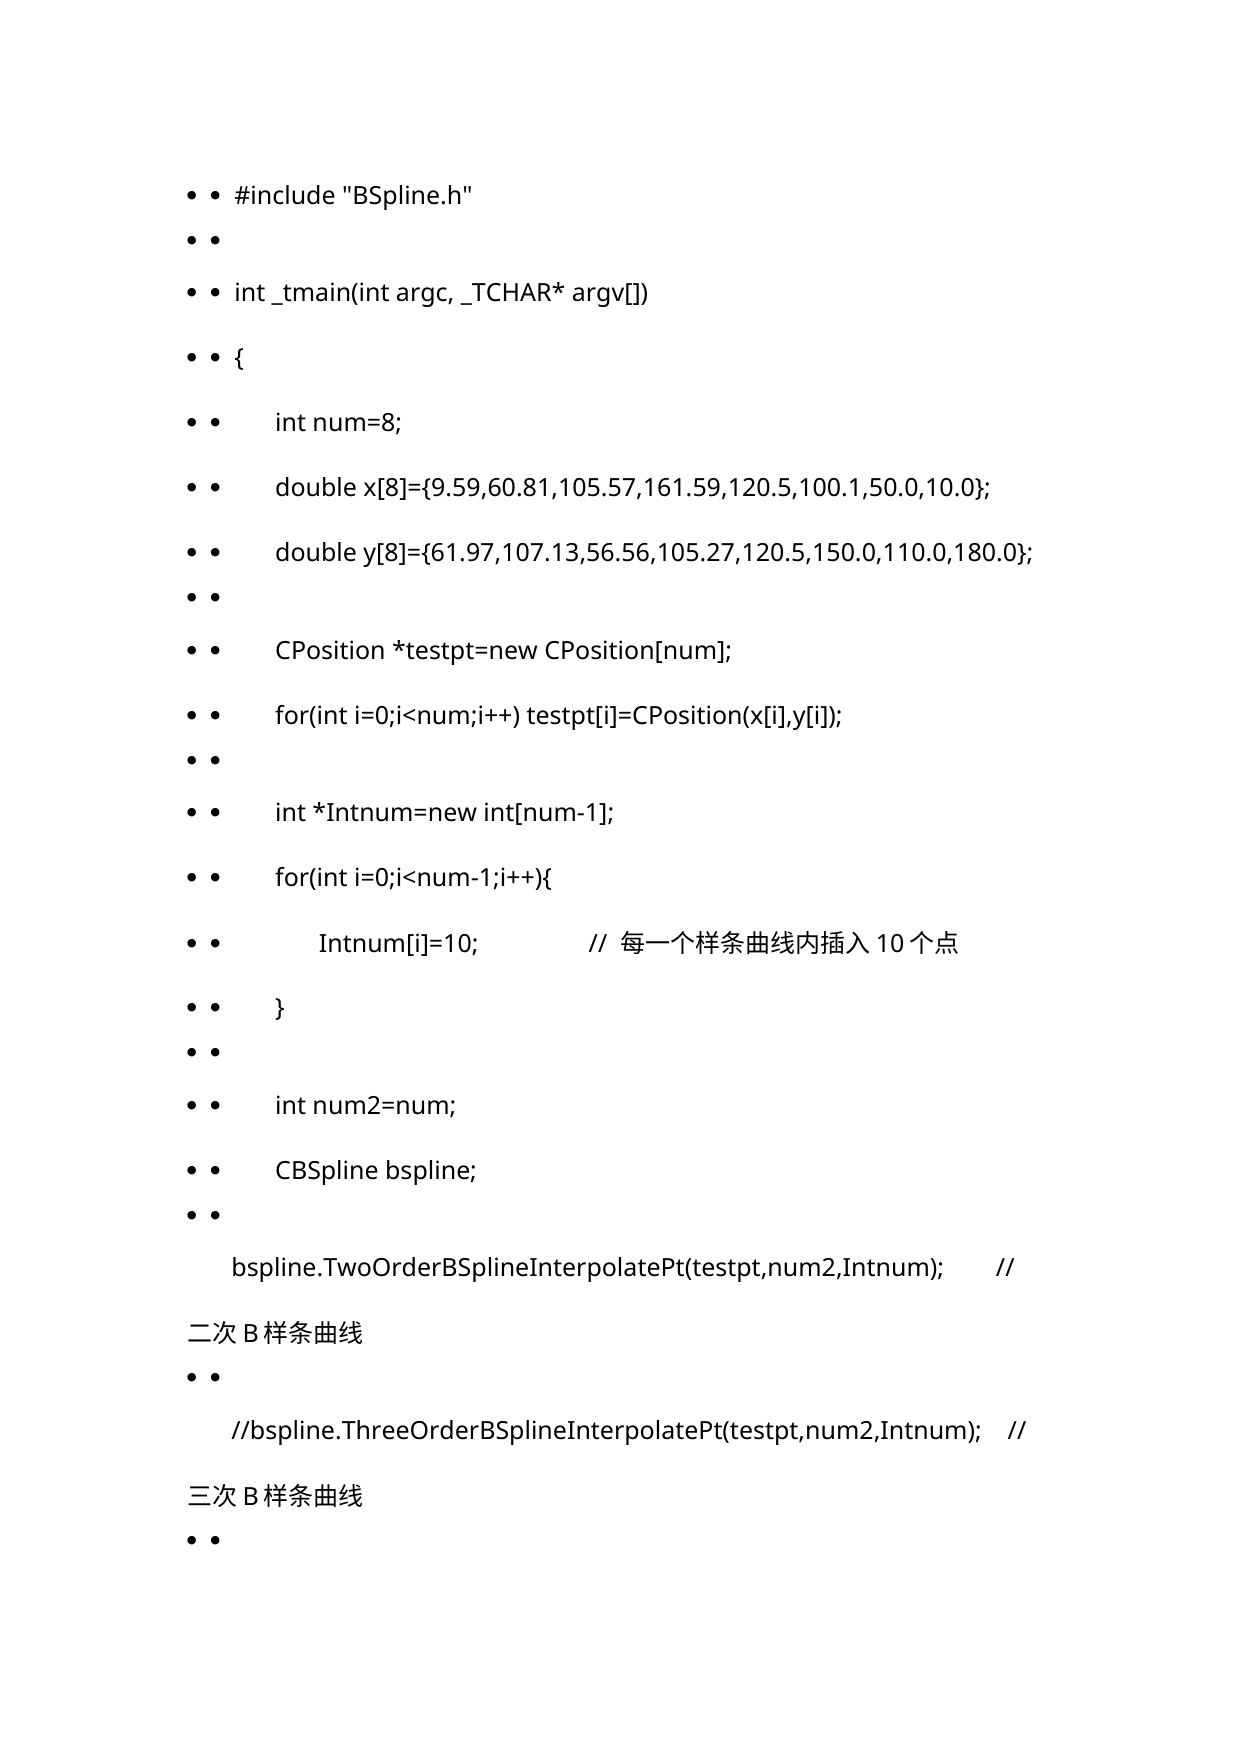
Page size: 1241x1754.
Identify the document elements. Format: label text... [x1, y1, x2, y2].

text · · Intnum[i]=10; // 每一个样条曲线内插入10个点 [187, 909, 1053, 974]
text · · int _tmain(int argc, _TCHAR* argv[]) [187, 259, 1053, 324]
text · · [187, 584, 1053, 617]
text · · } [187, 974, 1053, 1039]
text · · int num2=num; [187, 1072, 1053, 1137]
text · · [187, 747, 1053, 779]
text · · { [187, 324, 1053, 389]
text · · CPosition *testpt=new CPosition[num]; [187, 617, 1053, 682]
text · · double x[8]={9.59,60.81,105.57,161.59,120.5,100.1,50.0,10.0}; [187, 454, 1053, 519]
text · · bspline.TwoOrderBSplineInterpolatePt(testpt,num2,Intnum); // 二次B样条曲线 [187, 1202, 1053, 1364]
text · · for(int i=0;i<num-1;i++){ [187, 844, 1053, 909]
text · · int *Intnum=new int[num-1]; [187, 779, 1053, 844]
text · · [187, 1039, 1053, 1072]
text · · [187, 1527, 1053, 1559]
text · · [187, 227, 1053, 259]
text · · int num=8; [187, 389, 1053, 454]
text · · #include "BSpline.h" [187, 162, 1053, 227]
text · · for(int i=0;i<num;i++) testpt[i]=CPosition(x[i],y[i]); [187, 682, 1053, 747]
text · · //bspline.ThreeOrderBSplineInterpolatePt(testpt,num2,Intnum); // 三次B样条曲线 [187, 1364, 1053, 1527]
text · · double y[8]={61.97,107.13,56.56,105.27,120.5,150.0,110.0,180.0}; [187, 519, 1053, 584]
text · · CBSpline bspline; [187, 1137, 1053, 1202]
